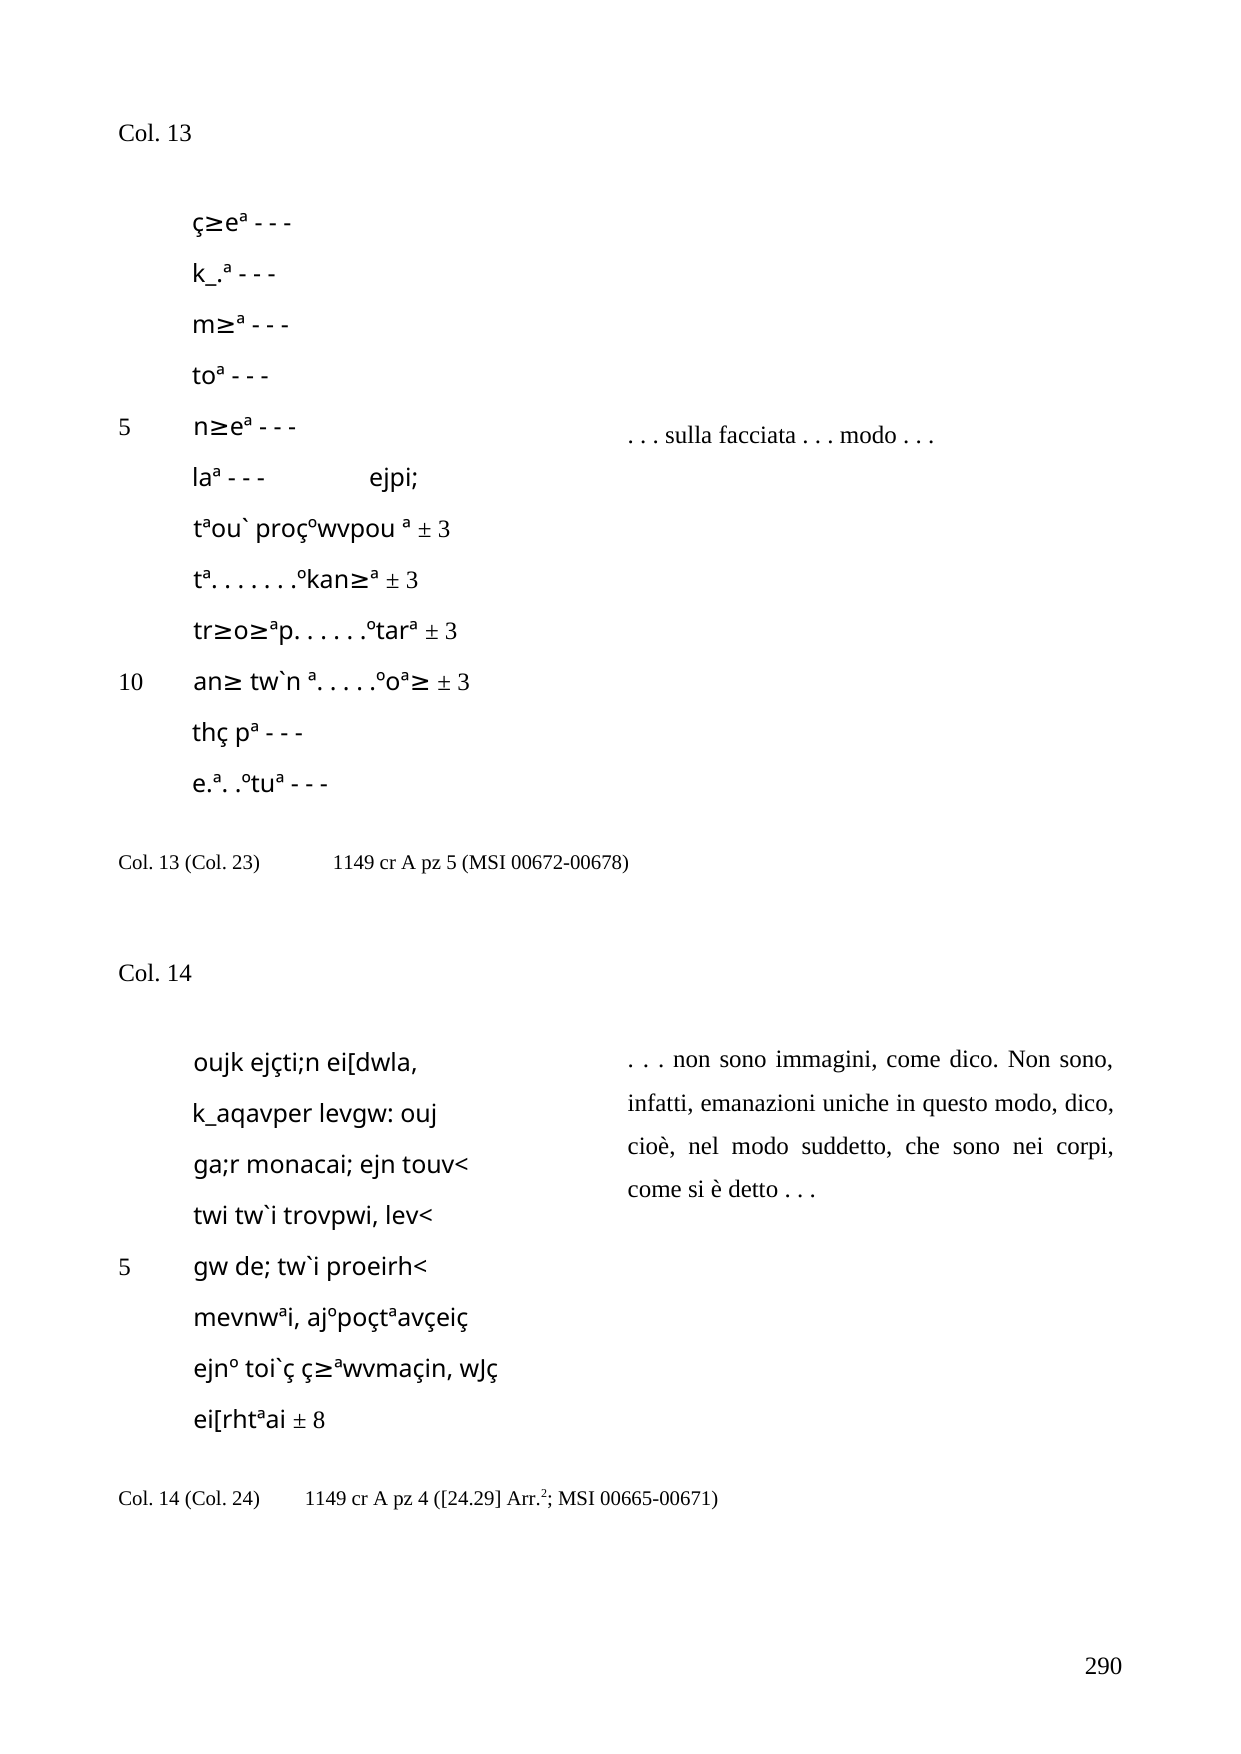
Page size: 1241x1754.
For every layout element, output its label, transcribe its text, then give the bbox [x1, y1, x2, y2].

text Col. 13 (Col. 23) 1149 cr A pz 5 (MSI 00672-00678) [118, 850, 1122, 874]
table_header Col. 13 ç≥eª - - - k_.ª - - - m≥ª - - - toª - - - 5 n≥eª - - - laª - - - ejpi; tªou` proçºwvpou ª ± 3 tª. . . . . . .ºkan≥ª ± 3 tr≥o≥ªp. . . . . .ºtarª ± 3 10 an≥ tw`n ª. . . . .ºoª≥ ± 3 thç pª - - - e.ª. .ºtuª - - - [107, 118, 616, 814]
table_header . . . non sono immagini, come dico. Non sono, infatti, emanazioni uniche in questo modo, dico, cioè, nel modo suddetto, che sono nei corpi, come si è detto . . . [616, 958, 1125, 1450]
table_header Col. 14 oujk ejçti;n ei[dwla, k_aqavper levgw: ouj ga;r monacai; ejn touv< twi tw`i trovpwi, lev< 5 gw de; tw`i proeirh< mevnwªi, ajºpoçtªavçeiç ejnº toi`ç ç≥ªwvmaçin, wJç ei[rhtªai ± 8 [107, 958, 616, 1450]
text Col. 14 (Col. 24) 1149 cr A pz 4 ([24.29] Arr.2; MSI 00665-00671) [118, 1486, 1122, 1510]
table_header . . . sulla facciata . . . modo . . . [616, 118, 1125, 814]
